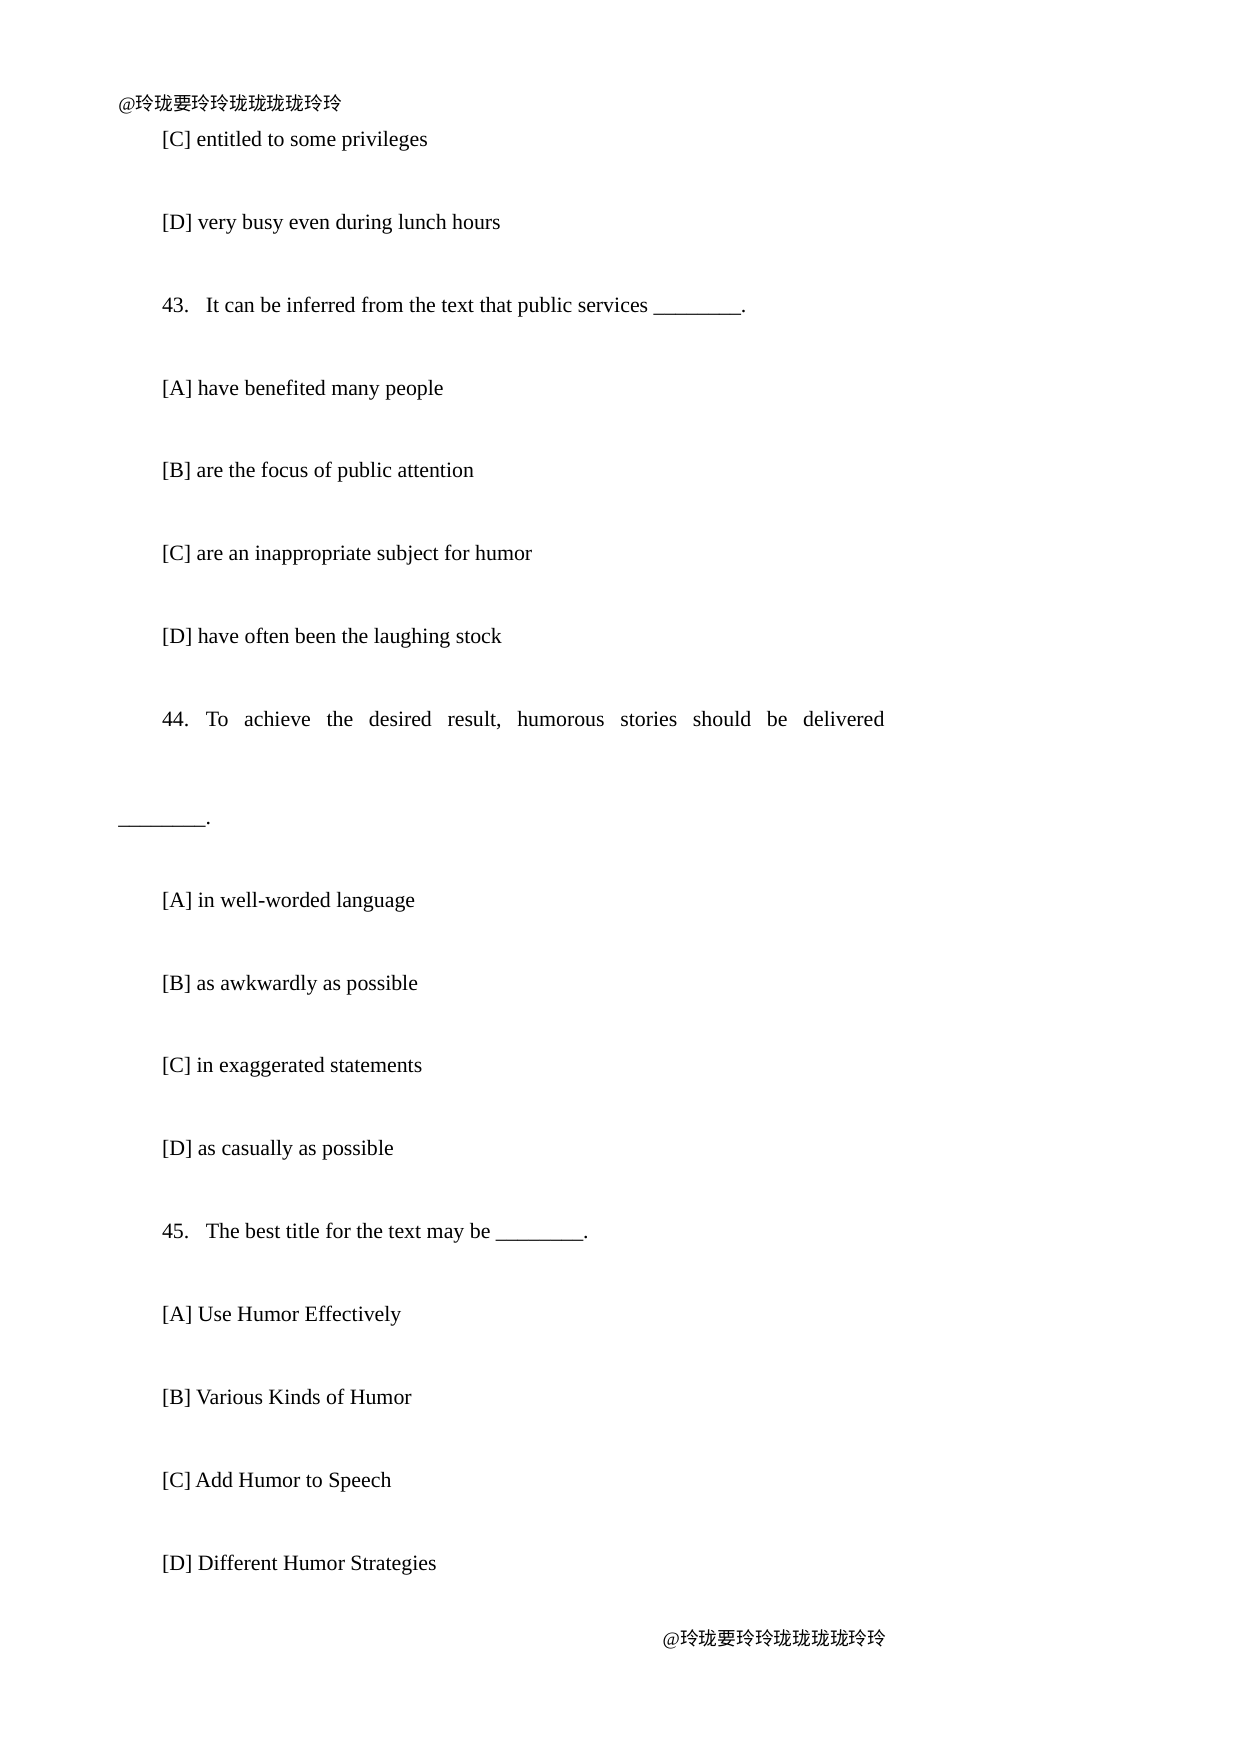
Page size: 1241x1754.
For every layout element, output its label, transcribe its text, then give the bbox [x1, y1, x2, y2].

text [D] have often been the laughing stock [118, 619, 886, 652]
text [C] in exaggerated statements [118, 1049, 886, 1081]
text [D] very busy even during lunch hours [118, 205, 886, 237]
text [A] in well-worded language [118, 883, 886, 915]
text [C] are an inappropriate subject for humor [118, 537, 886, 569]
text 45. The best title for the text may be ________. [118, 1214, 886, 1247]
text [A] have benefited many people [118, 371, 886, 403]
text [B] are the focus of public attention [118, 454, 886, 486]
text [D] Different Humor Strategies [118, 1546, 886, 1579]
text 44. To achieve the desired result, humorous stories should be delivered ________. [118, 702, 886, 832]
text [B] Various Kinds of Humor [118, 1380, 886, 1413]
text 43. It can be inferred from the text that public services ________. [118, 288, 886, 320]
text [A] Use Humor Effectively [118, 1297, 886, 1330]
text [C] Add Humor to Speech [118, 1463, 886, 1496]
text [B] as awkwardly as possible [118, 966, 886, 998]
text [C] entitled to some privileges [118, 122, 886, 154]
text [D] as casually as possible [118, 1132, 886, 1164]
